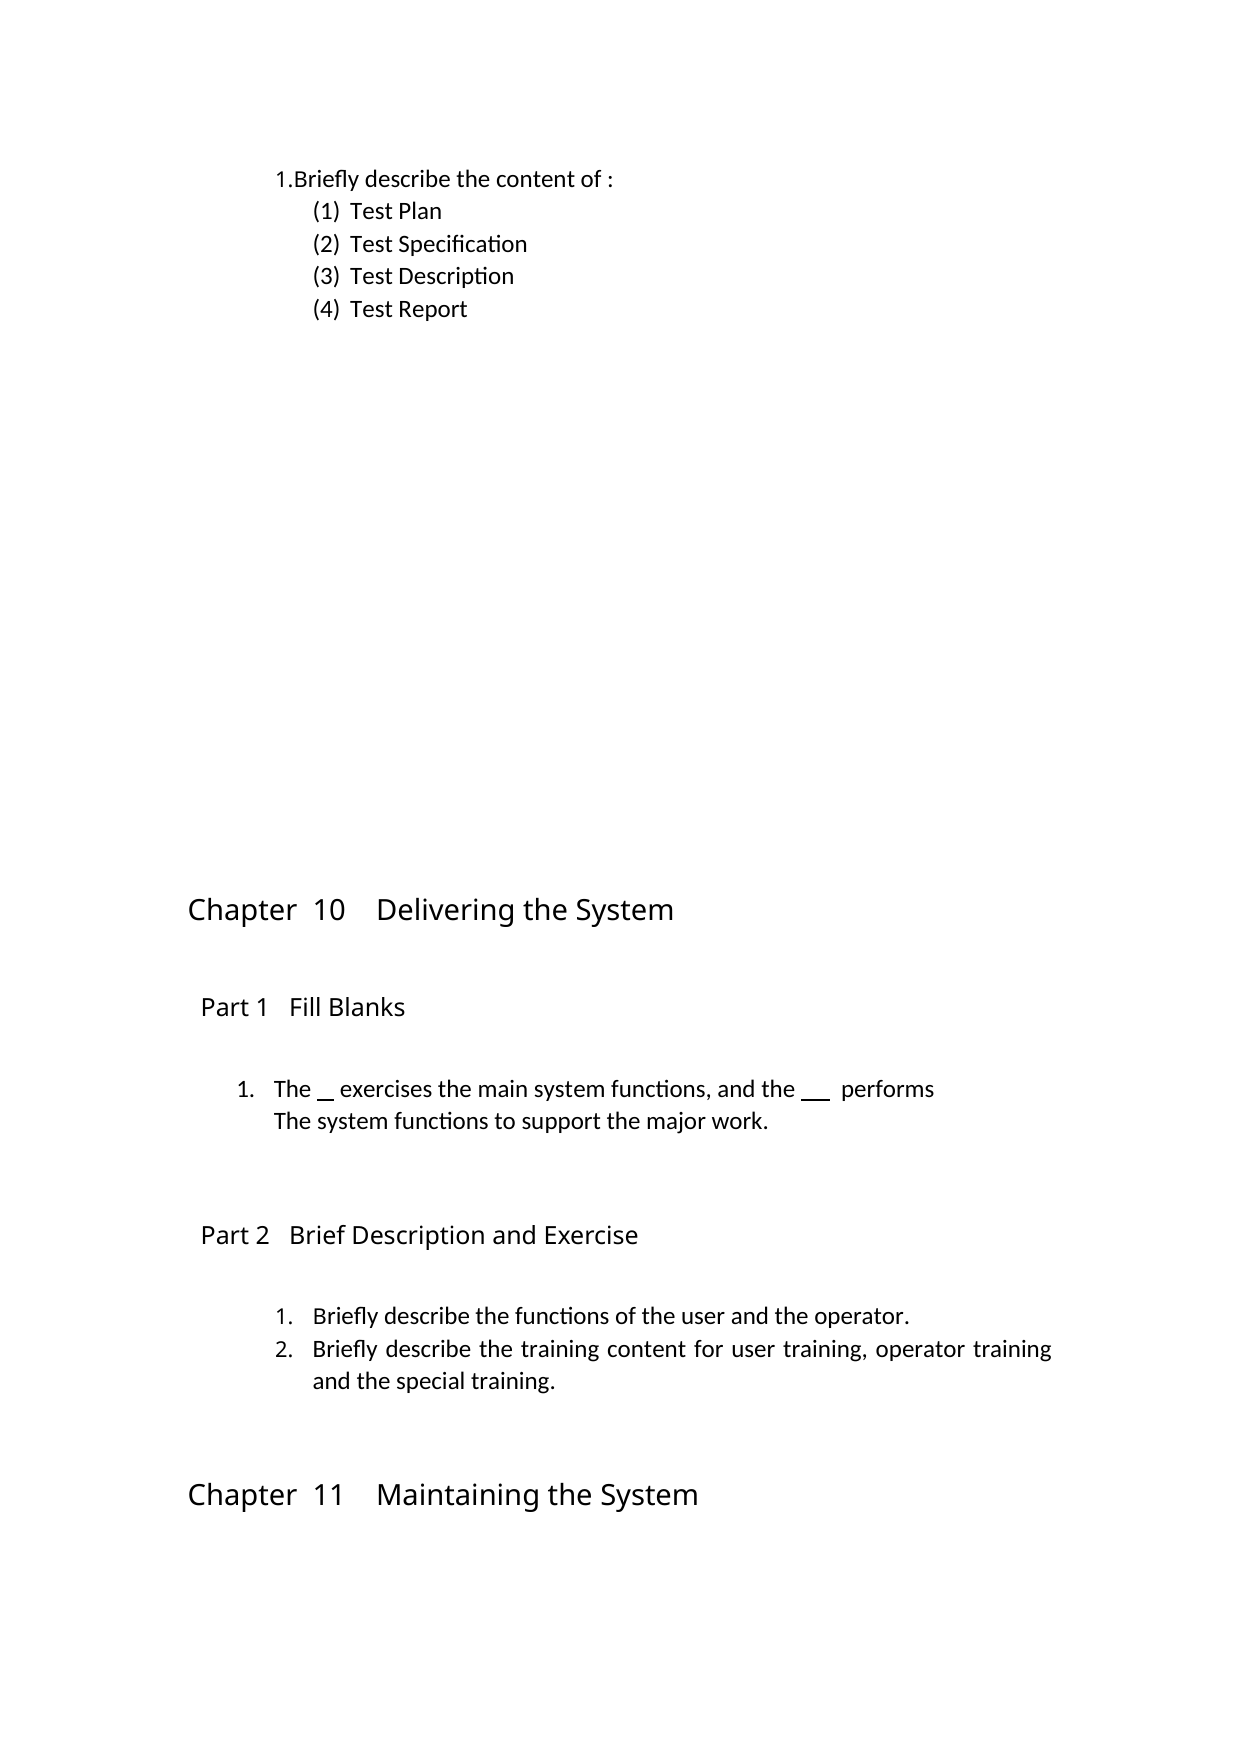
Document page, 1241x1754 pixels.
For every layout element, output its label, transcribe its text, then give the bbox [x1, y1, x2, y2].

list Test Report [312, 292, 1053, 324]
list Test Specification [312, 227, 1053, 259]
text Chapter 10 Delivering the System [187, 877, 1053, 942]
list Test Description [312, 259, 1053, 292]
text Part 1 Fill Blanks [187, 974, 1053, 1039]
list The system functions to support the major work. [273, 1104, 1053, 1137]
text Part 2 Brief Description and Exercise [187, 1202, 1053, 1267]
text 1.Briefly describe the content of : [275, 162, 1053, 194]
text Chapter 11 Maintaining the System [187, 1462, 1053, 1527]
list Briefly describe the training content for user training, operator training and the special training. [275, 1332, 1053, 1397]
list Briefly describe the functions of the user and the operator. [275, 1299, 1053, 1332]
list The exercises the main system functions, and the performs [236, 1072, 1053, 1104]
list Test Plan [312, 194, 1053, 227]
